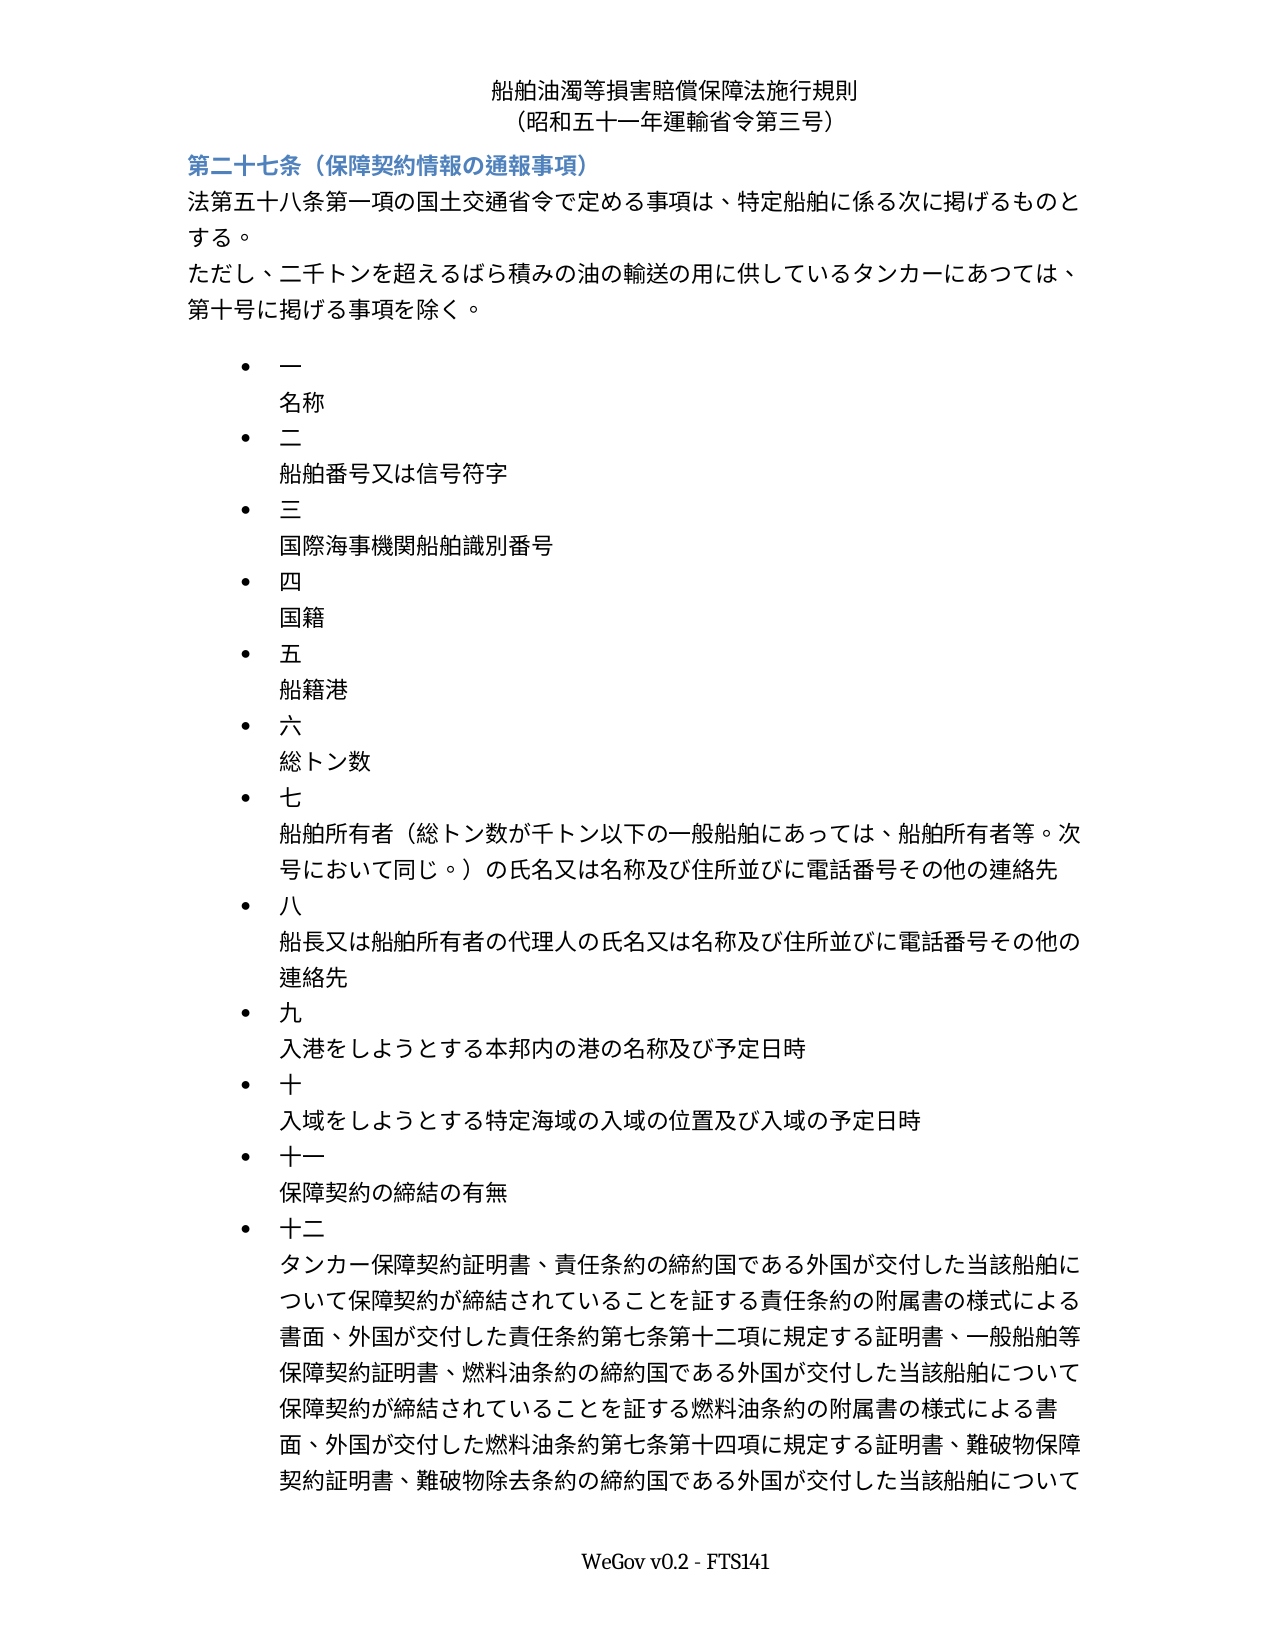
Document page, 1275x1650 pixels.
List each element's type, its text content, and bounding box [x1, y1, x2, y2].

list 十 入域をしようとする特定海域の入域の位置及び入域の予定日時 [242, 1069, 1087, 1136]
list 八 船長又は船舶所有者の代理人の氏名又は名称及び住所並びに電話番号その他の連絡先 [242, 889, 1087, 993]
list 三 国際海事機関船舶識別番号 [242, 494, 1087, 561]
list 六 総トン数 [242, 710, 1087, 777]
list 二 船舶番号又は信号符字 [242, 422, 1087, 489]
list 七 船舶所有者（総トン数が千トン以下の一般船舶にあっては、船舶所有者等。次号において同じ。）の氏名又は名称及び住所並びに電話番号その他の連絡先 [242, 782, 1087, 885]
subtitle 第二十七条（保障契約情報の通報事項） [187, 150, 1087, 181]
text 法第五十八条第一項の国土交通省令で定める事項は、特定船舶に係る次に掲げるものとする。 ただし、二千トンを超えるばら積みの油の輸送の用に供しているタンカーにあつては、第十号に掲げる事項を除く。 [187, 186, 1087, 325]
list 一 名称 [242, 351, 1087, 418]
list 五 船籍港 [242, 638, 1087, 705]
list 九 入港をしようとする本邦内の港の名称及び予定日時 [242, 997, 1087, 1064]
list 十一 保障契約の締結の有無 [242, 1141, 1087, 1208]
list 四 国籍 [242, 566, 1087, 633]
